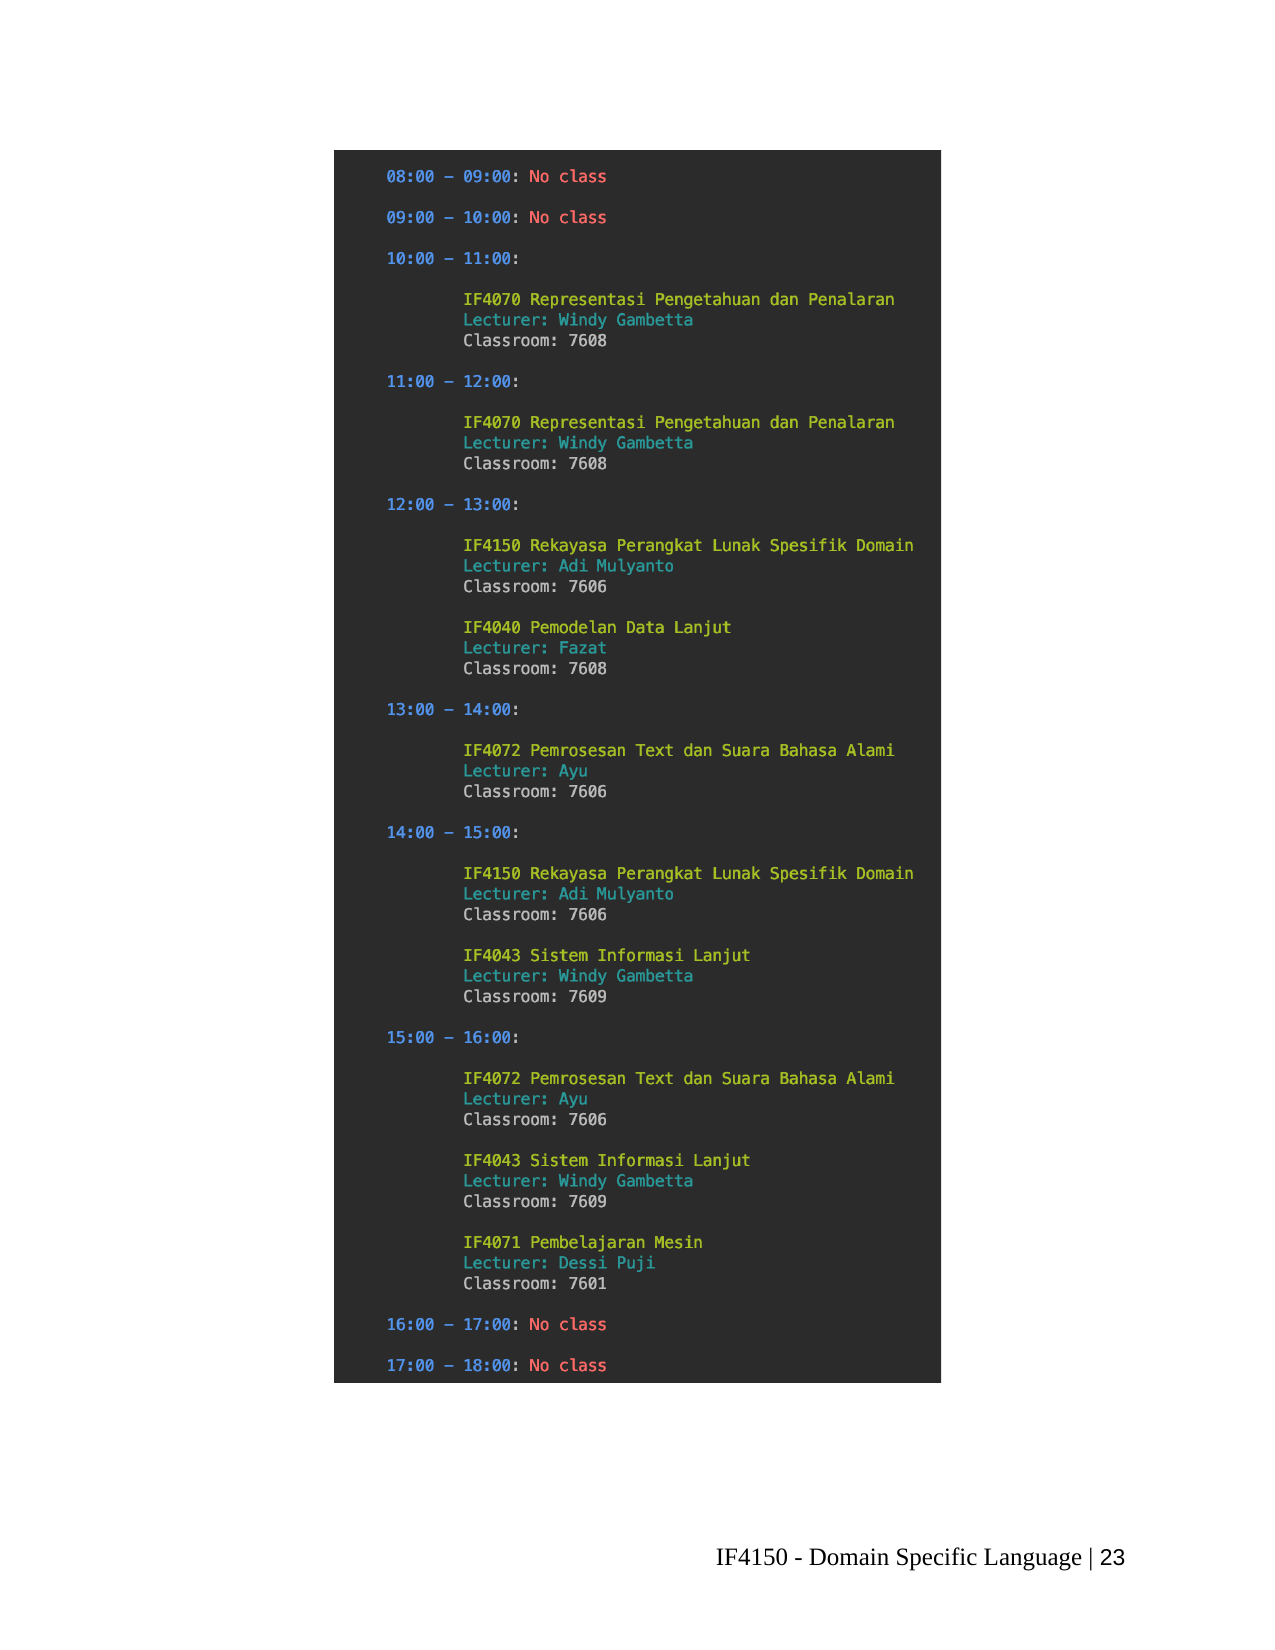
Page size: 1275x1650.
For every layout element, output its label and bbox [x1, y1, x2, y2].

picture [334, 150, 942, 1383]
